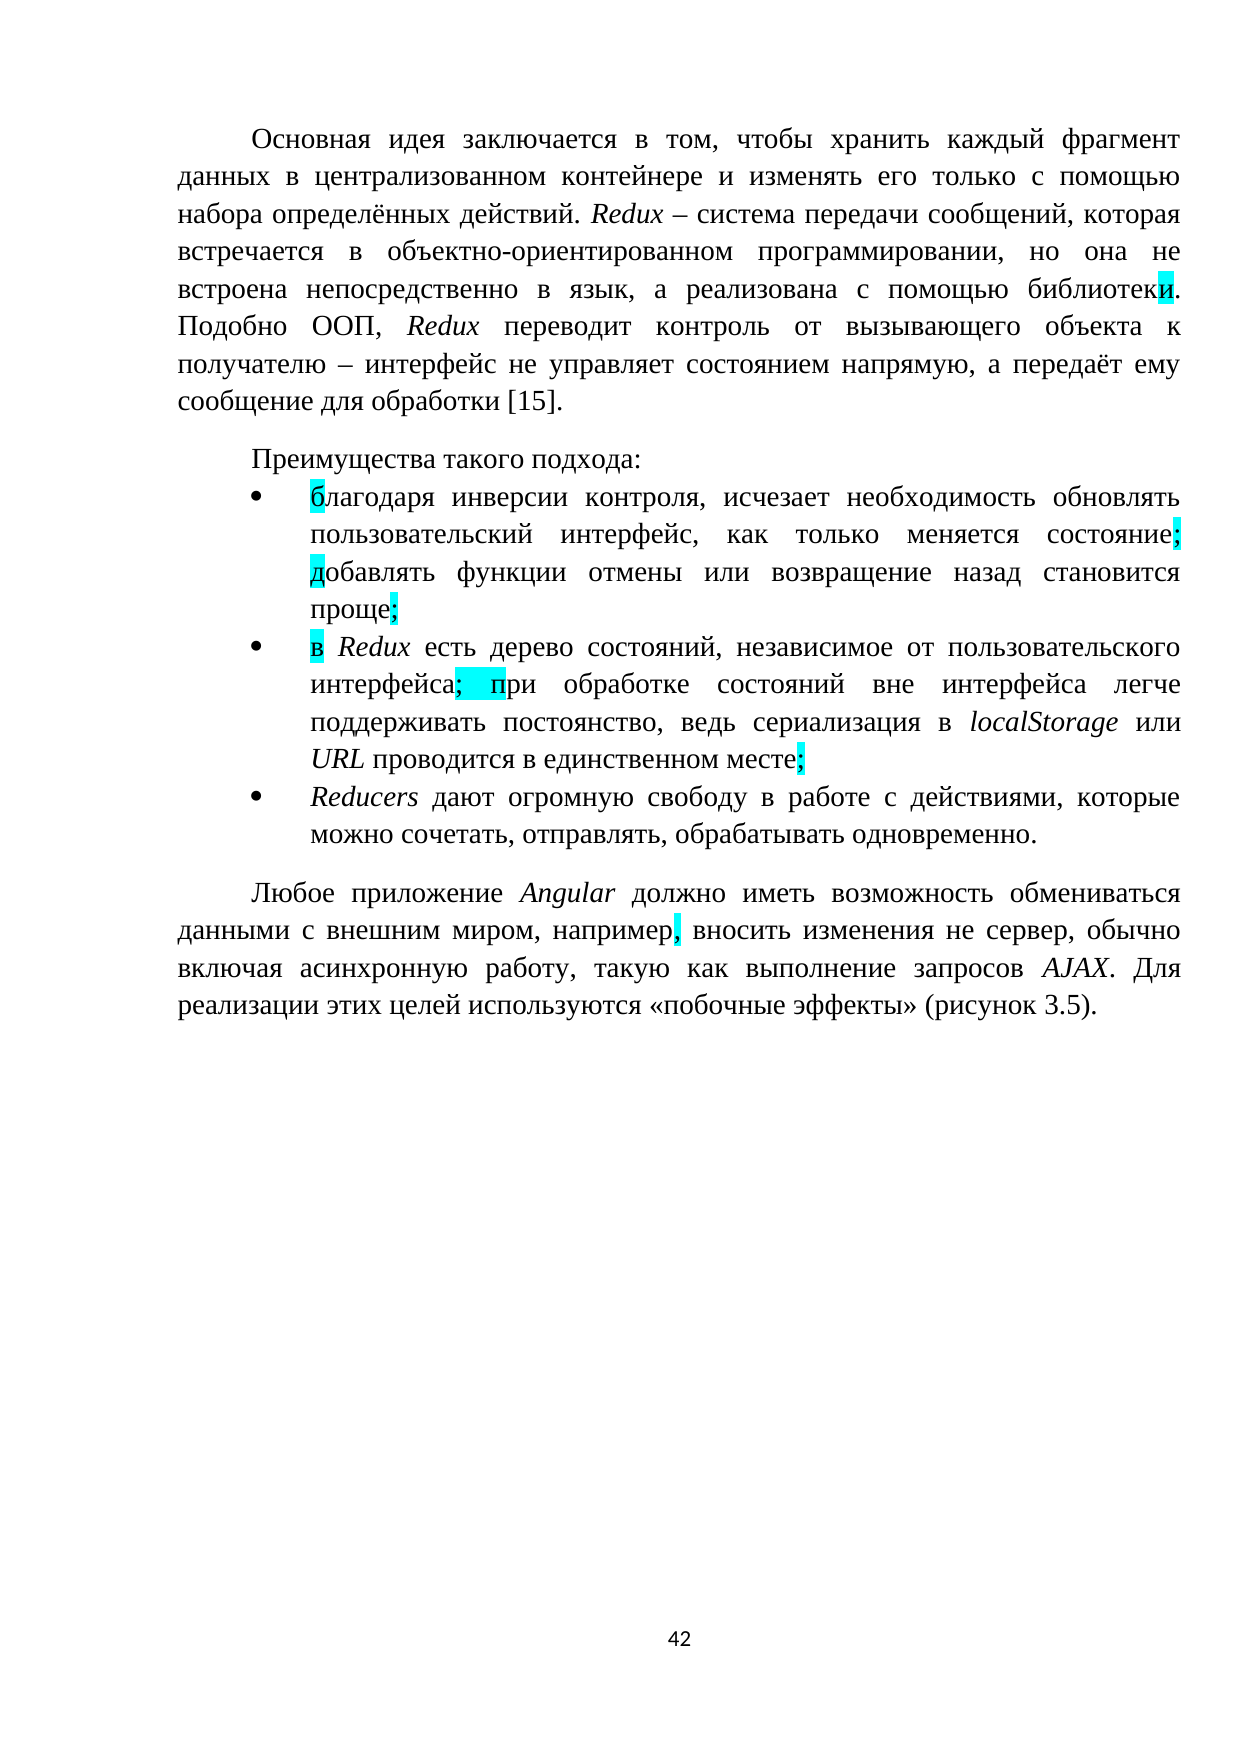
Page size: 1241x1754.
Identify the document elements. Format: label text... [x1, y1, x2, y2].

list благодаря инверсии контроля, исчезает необходимость обновлять пользовательский интерфейс, как только меняется состояние; добавлять функции отмены или возвращение назад становится проще; [251, 476, 1181, 626]
text Преимущества такого подхода: [177, 439, 1181, 476]
list Reducers дают огромную свободу в работе с действиями, которые можно сочетать, отправлять, обрабатывать одновременно. [251, 776, 1181, 851]
text Основная идея заключается в том, чтобы хранить каждый фрагмент данных в централизованном контейнере и изменять его только с помощью набора определённых действий. Redux – система передачи сообщений, которая встречается в объектно-ориентированном программировании, но она не встроена непосредственно в язык, а реализована с помощью библиотеки. Подобно ООП, Redux переводит контроль от вызывающего объекта к получателю – интерфейс не управляет состоянием напрямую, а передаёт ему сообщение для обработки [15]. [177, 118, 1181, 418]
list в Redux есть дерево состояний, независимое от пользовательского интерфейса; при обработке состояний вне интерфейса легче поддерживать постоянство, ведь сериализация в localStorage или URL проводится в единственном месте; [251, 626, 1181, 776]
text Любое приложение Angular должно иметь возможность обмениваться данными с внешним миром, например, вносить изменения не сервер, обычно включая асинхронную работу, такую как выполнение запросов AJAX. Для реализации этих целей используются «побочные эффекты» (рисунок 3.5). [177, 872, 1181, 1022]
